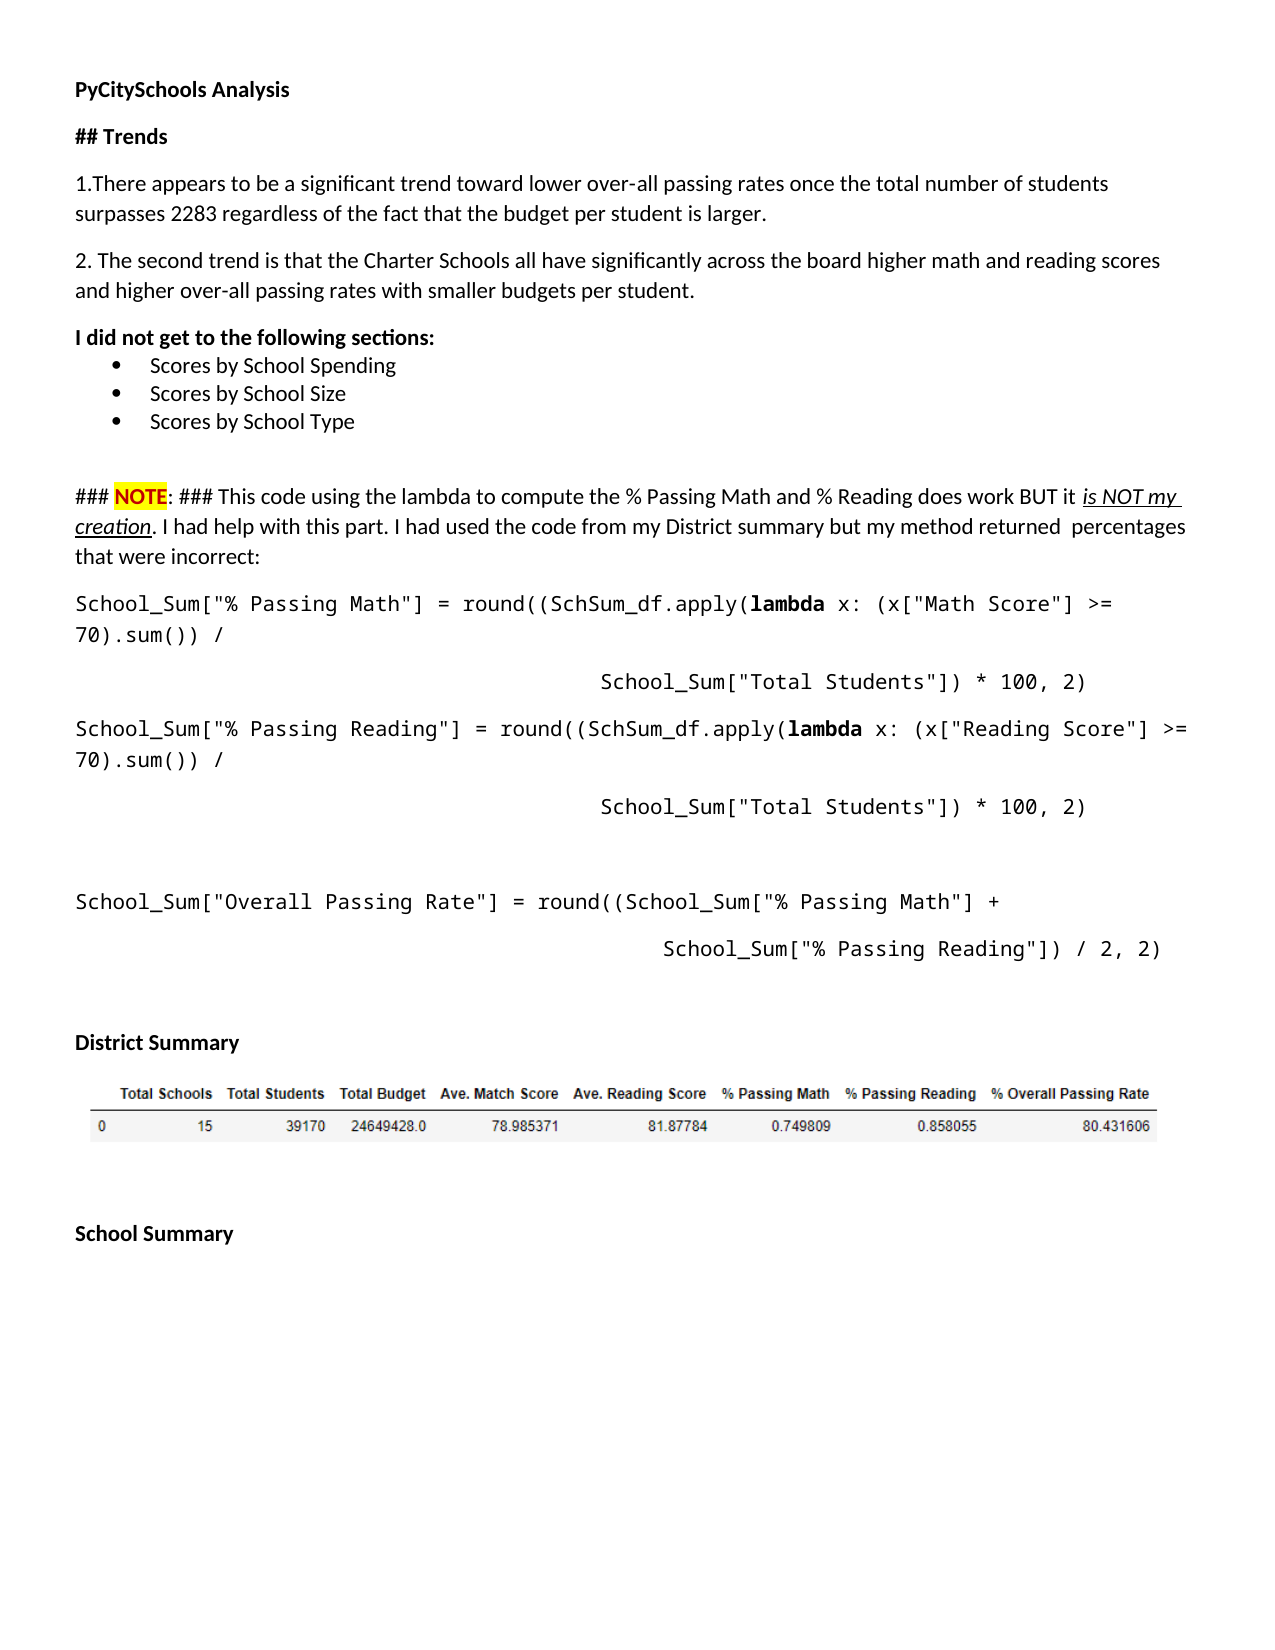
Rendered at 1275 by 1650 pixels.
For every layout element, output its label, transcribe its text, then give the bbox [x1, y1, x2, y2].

text 2. The second trend is that the Charter Schools all have significantly across the board higher math and reading scores and higher over-all passing rates with smaller budgets per student. [75, 246, 1200, 304]
text I did not get to the following sections: [75, 323, 1200, 351]
text ## Trends [75, 122, 1200, 150]
text 1.There appears to be a significant trend toward lower over-all passing rates once the total number of students surpasses 2283 regardless of the fact that the budget per student is larger. [75, 169, 1200, 227]
text School_Sum["Total Students"]) * 100, 2) [75, 792, 1200, 821]
list Scores by School Type [112, 407, 1200, 435]
text School_Sum["Total Students"]) * 100, 2) [75, 667, 1200, 696]
text School_Sum["Overall Passing Rate"] = round((School_Sum["% Passing Math"] + [75, 887, 1200, 915]
text PyCitySchools Analysis [75, 75, 1200, 103]
text ### NOTE: ### This code using the lambda to compute the % Passing Math and % Reading does work BUT it is NOT my creation. I had help with this part. I had used the code from my District summary but my method returned percentages that were incorrect: [75, 482, 1200, 570]
text School Summary [75, 1219, 1200, 1247]
text School_Sum["% Passing Reading"] = round((SchSum_df.apply(lambda x: (x["Reading Score"] >= 70).sum()) / [75, 714, 1200, 773]
text School_Sum["% Passing Reading"]) / 2, 2) [75, 934, 1200, 963]
text District Summary [75, 1028, 1200, 1056]
list Scores by School Spending [112, 351, 1200, 379]
list Scores by School Size [112, 379, 1200, 407]
text School_Sum["% Passing Math"] = round((SchSum_df.apply(lambda x: (x["Math Score"] >= 70).sum()) / [75, 589, 1200, 648]
picture [75, 1075, 1200, 1154]
